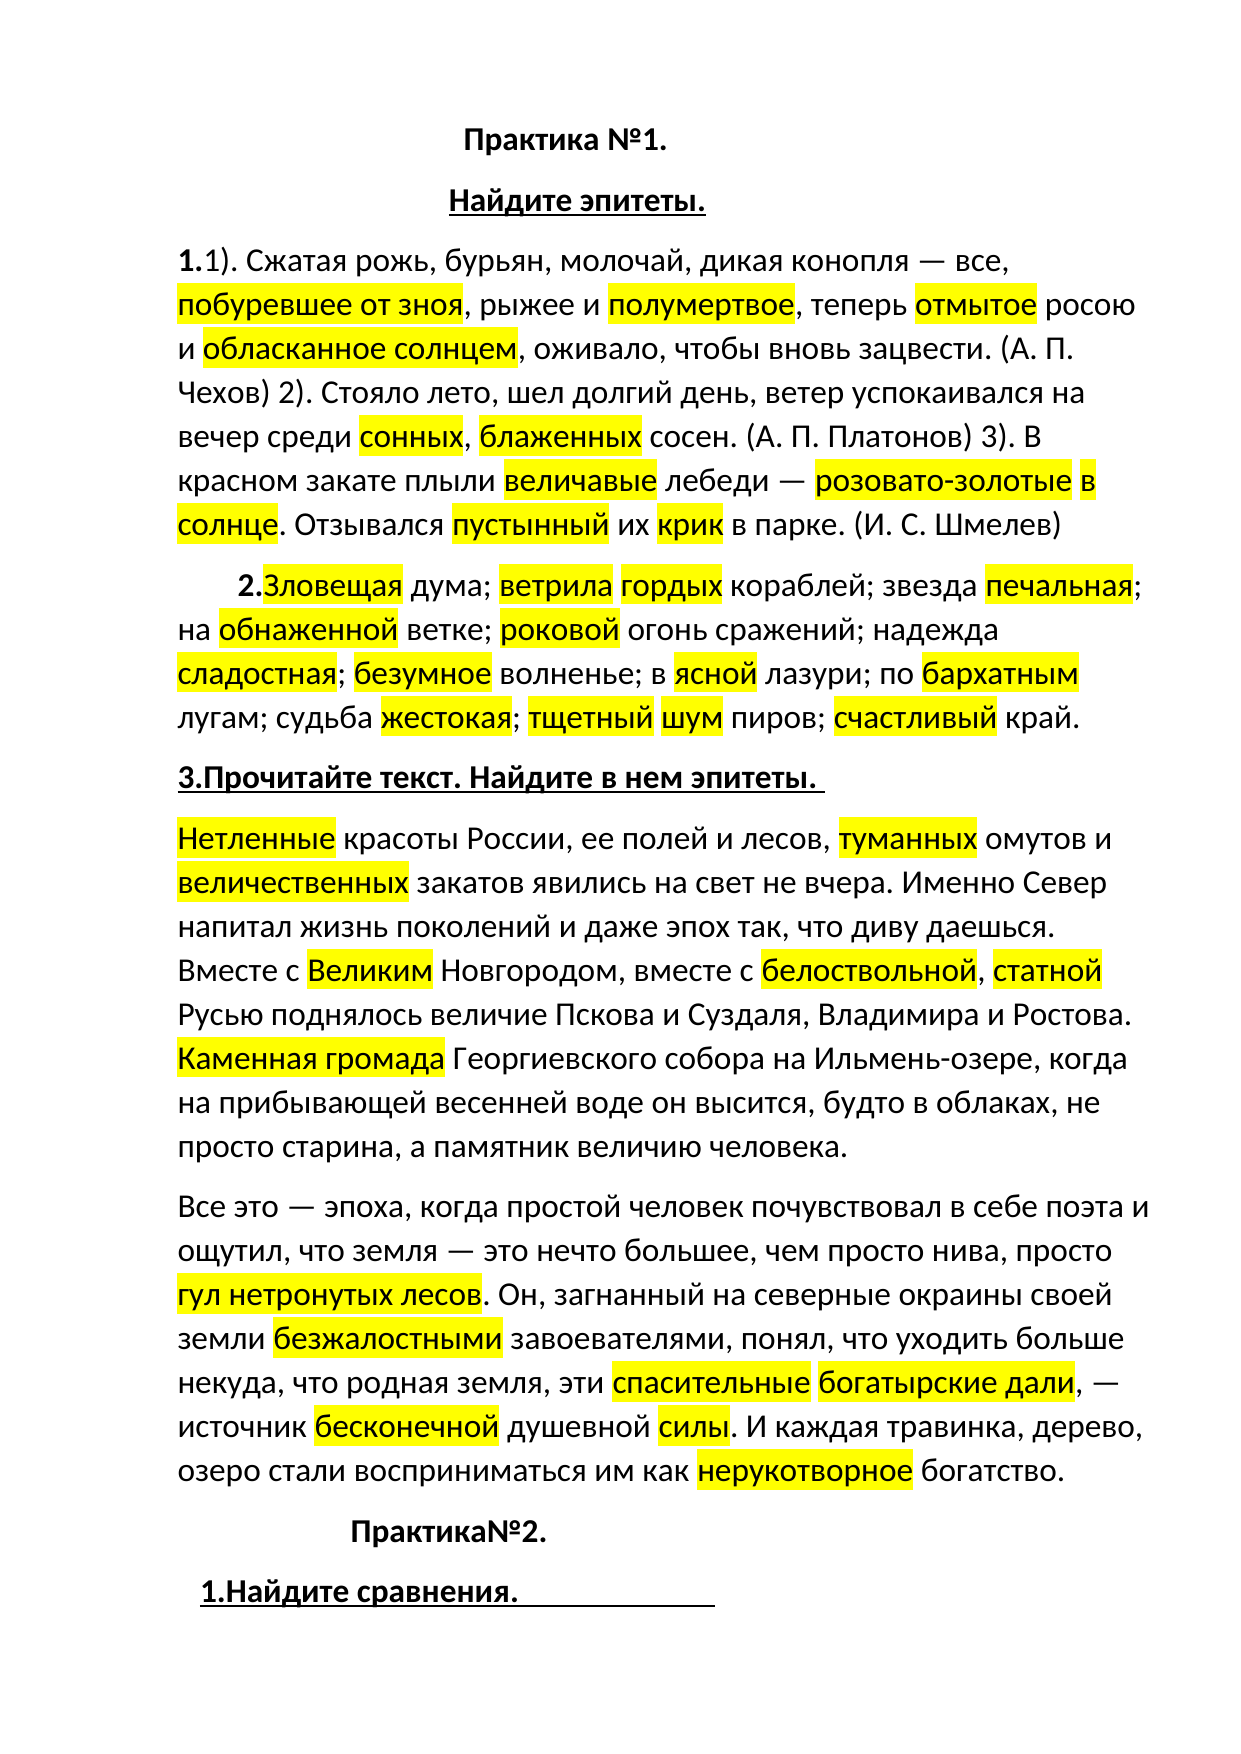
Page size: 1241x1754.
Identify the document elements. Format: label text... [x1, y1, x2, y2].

text Найдите эпитеты. [177, 179, 1152, 219]
text 1.1). Сжатая рожь, бурьян, молочай, дикая конопля — все, побуревшее от зноя, рыжее и полумертвое, теперь отмытое росою и обласканное солнцем, оживало, чтобы вновь зацвести. (А. П. Чехов) 2). Стояло лето, шел долгий день, ветер успокаивался на вечер среди сонных, блаженных сосен. (А. П. Платонов) 3). В красном закате плыли величавые лебеди — розовато-золотые в солнце. Отзывался пустынный их крик в парке. (И. С. Шмелев) [177, 239, 1152, 544]
text 1.Найдите сравнения. [177, 1570, 1152, 1611]
text Практика№2. [177, 1509, 1152, 1550]
text Все это — эпоха, когда простой человек почувствовал в себе поэта и ощутил, что земля — это нечто большее, чем просто нива, просто гул нетронутых лесов. Он, загнанный на северные окраины своей земли безжалостными завоевателями, понял, что уходить больше некуда, что родная земля, эти спасительные богатырские дали, — источник бесконечной душевной силы. И каждая травинка, дерево, озеро стали восприниматься им как нерукотворное богатство. [177, 1185, 1152, 1490]
text 3.Прочитайте текст. Найдите в нем эпитеты. [177, 756, 1152, 797]
text 2.Зловещая дума; ветрила гордых кораблей; звезда печальная; на обнаженной ветке; роковой огонь сражений; надежда сладостная; безумное волненье; в ясной лазури; по бархатным лугам; судьба жестокая; тщетный шум пиров; счастливый край. [177, 564, 1152, 736]
text Нетленные красоты России, ее полей и лесов, туманных омутов и величественных закатов явились на свет не вчера. Именно Север напитал жизнь поколений и даже эпох так, что диву даешься. Вместе с Великим Новгородом, вместе с белоствольной, статной Русью поднялось величие Пскова и Суздаля, Владимира и Ростова. Каменная громада Георгиевского собора на Ильмень-озере, когда на прибывающей весенней воде он высится, будто в облаках, не просто старина, а памятник величию человека. [177, 817, 1152, 1165]
text Практика №1. [177, 118, 1152, 159]
